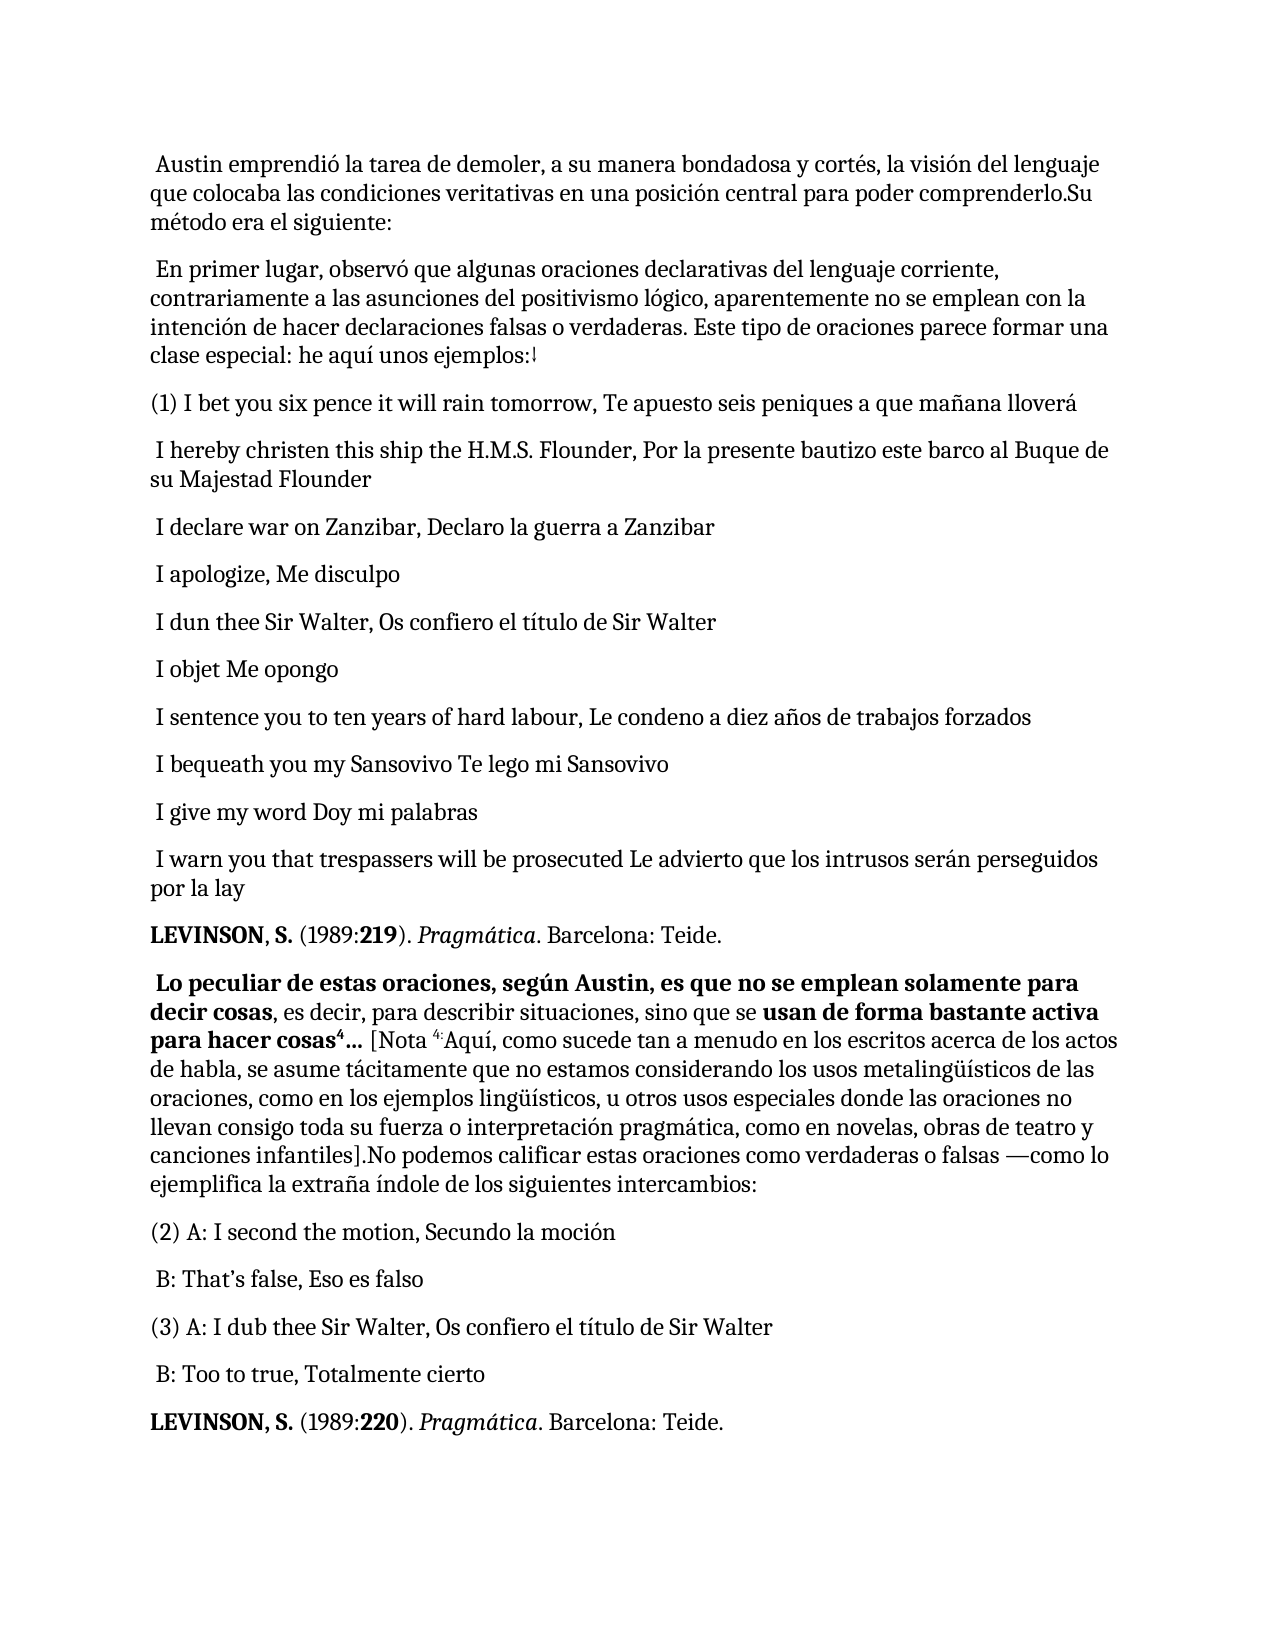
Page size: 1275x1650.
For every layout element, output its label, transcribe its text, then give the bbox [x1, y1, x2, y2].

text I declare war on Zanzibar, Declaro la guerra a Zanzibar [150, 512, 1125, 541]
text I dun thee Sir Walter, Os confiero el título de Sir Walter [150, 607, 1125, 636]
text B: That’s false, Eso es falso [150, 1265, 1125, 1294]
text I sentence you to ten years of hard labour, Le condeno a diez años de trabajos forzados [150, 702, 1125, 731]
text (3) A: I dub thee Sir Walter, Os confiero el título de Sir Walter [150, 1312, 1125, 1341]
text I bequeath you my Sansovivo Te lego mi Sansovivo [150, 750, 1125, 779]
text (2) A: I second the motion, Secundo la moción [150, 1217, 1125, 1246]
text I give my word Doy mi palabras [150, 797, 1125, 826]
text I warn you that trespassers will be prosecuted Le advierto que los intrusos serán perseguidos por la lay [150, 845, 1125, 902]
text Lo peculiar de estas oraciones, según Austin, es que no se emplean solamente para decir cosas, es decir, para describir situaciones, sino que se usan de forma bastante activa para hacer cosas4… [Nota 4:Aquí, como sucede tan a menudo en los escritos acerca de los actos de habla, se asume tácitamente que no estamos considerando los usos metalingüísticos de las oraciones, como en los ejemplos lingüísticos, u otros usos especiales donde las oraciones no llevan consigo toda su fuerza o interpretación pragmática, como en novelas, obras de teatro y canciones infantiles].No podemos calificar estas oraciones como verdaderas o falsas —como lo ejemplifica la extraña índole de los siguientes intercambios: [150, 969, 1125, 1199]
text B: Too to true, Totalmente cierto [150, 1360, 1125, 1389]
text I apologize, Me disculpo [150, 560, 1125, 589]
text (1) I bet you six pence it will rain tomorrow, Te apuesto seis peniques a que mañana lloverá [150, 389, 1125, 417]
text LEVINSON, S. (1989:219). Pragmática. Barcelona: Teide. [150, 921, 1125, 950]
text I objet Me opongo [150, 655, 1125, 684]
text En primer lugar, observó que algunas oraciones declarativas del lenguaje corriente, contrariamente a las asunciones del positivismo lógico, aparentemente no se emplean con la intención de hacer declaraciones falsas o verdaderas. Este tipo de oraciones parece formar una clase especial: he aquí unos ejemplos:↓ [150, 255, 1125, 370]
text LEVINSON, S. (1989:220). Pragmática. Barcelona: Teide. [150, 1407, 1125, 1436]
text Austin emprendió la tarea de demoler, a su manera bondadosa y cortés, la visión del lenguaje que colocaba las condiciones veritativas en una posición central para poder comprenderlo.Su método era el siguiente: [150, 150, 1125, 236]
text I hereby christen this ship the H.M.S. Flounder, Por la presente bautizo este barco al Buque de su Majestad Flounder [150, 436, 1125, 494]
